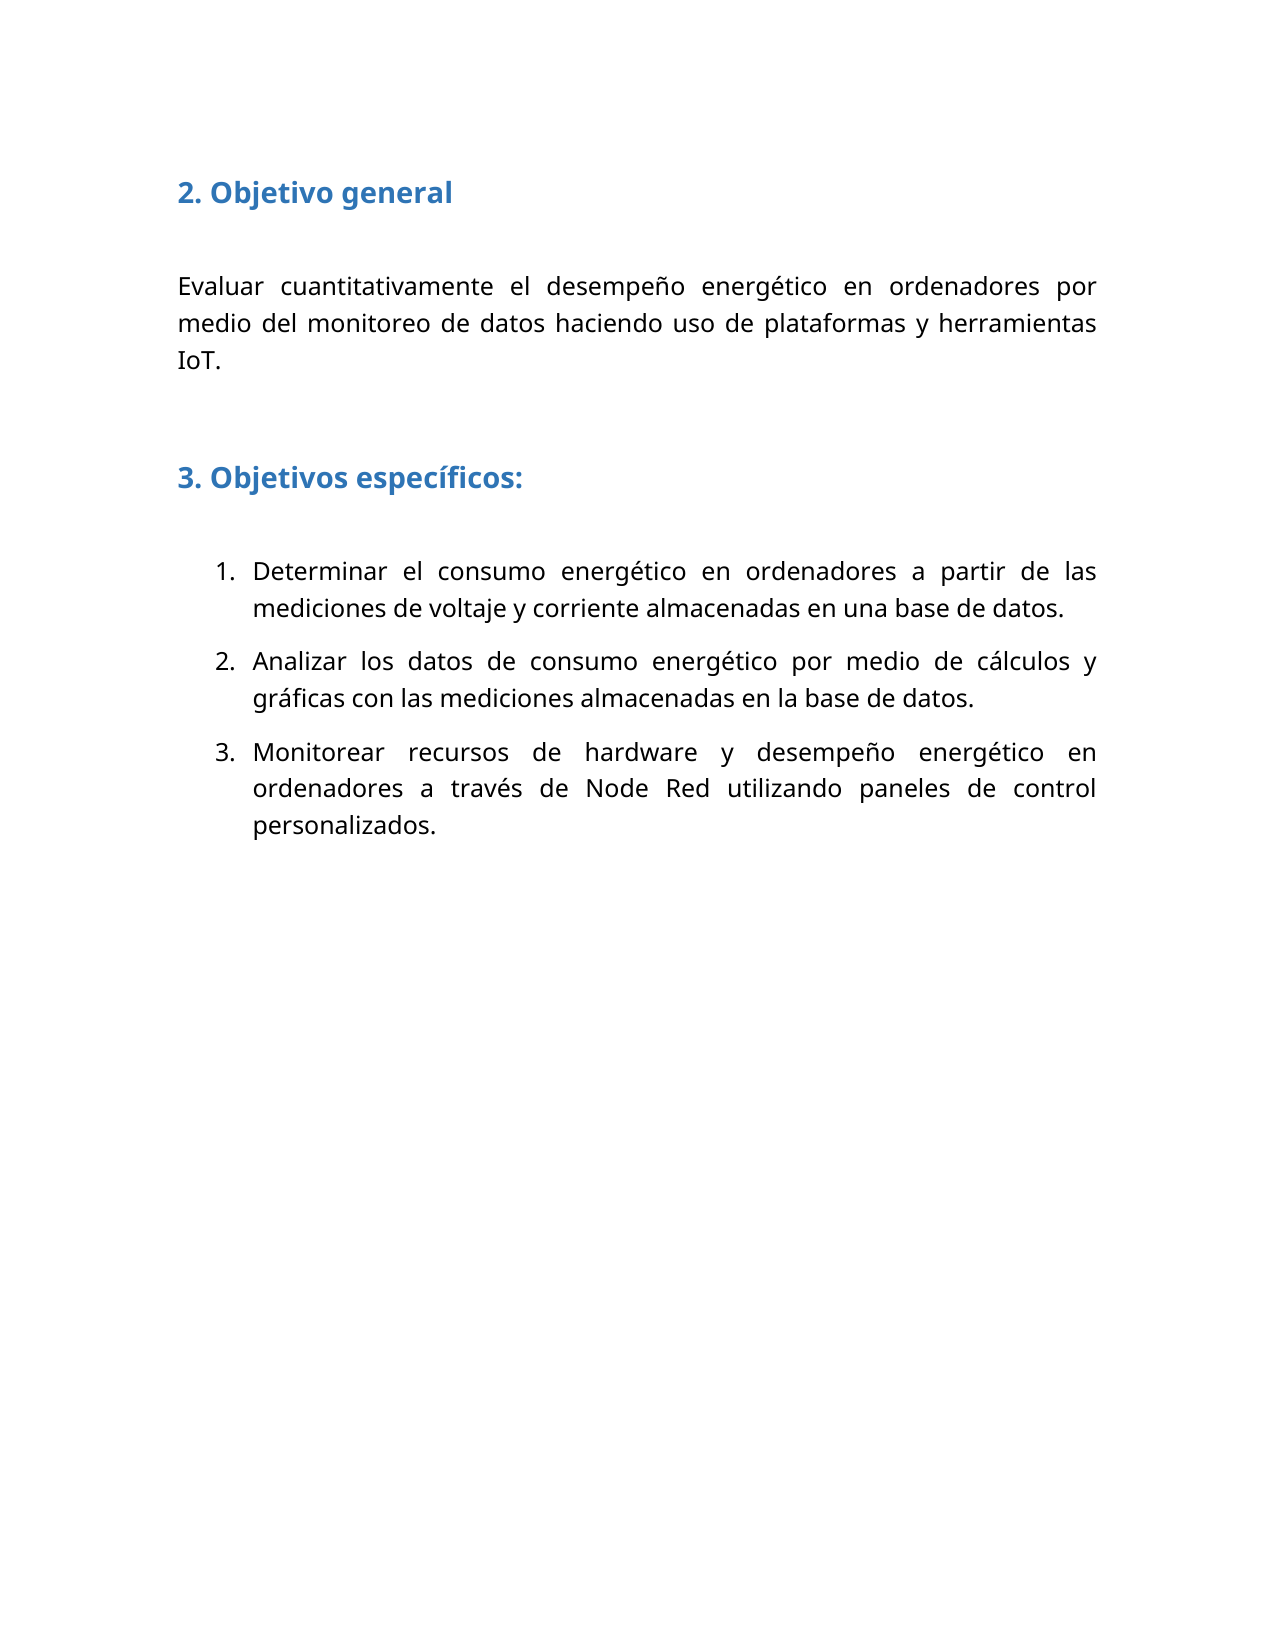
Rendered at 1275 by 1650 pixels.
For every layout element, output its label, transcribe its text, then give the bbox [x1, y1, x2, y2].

subtitle 3. Objetivos específicos: [177, 458, 1098, 497]
list Analizar los datos de consumo energético por medio de cálculos y gráficas con las mediciones almacenadas en la base de datos. [215, 644, 1098, 715]
list Monitorear recursos de hardware y desempeño energético en ordenadores a través de Node Red utilizando paneles de control personalizados. [215, 734, 1098, 842]
text Evaluar cuantitativamente el desempeño energético en ordenadores por medio del monitoreo de datos haciendo uso de plataformas y herramientas IoT. [177, 269, 1098, 376]
list Determinar el consumo energético en ordenadores a partir de las mediciones de voltaje y corriente almacenadas en una base de datos. [215, 554, 1098, 625]
subtitle 2. Objetivo general [177, 173, 1098, 212]
